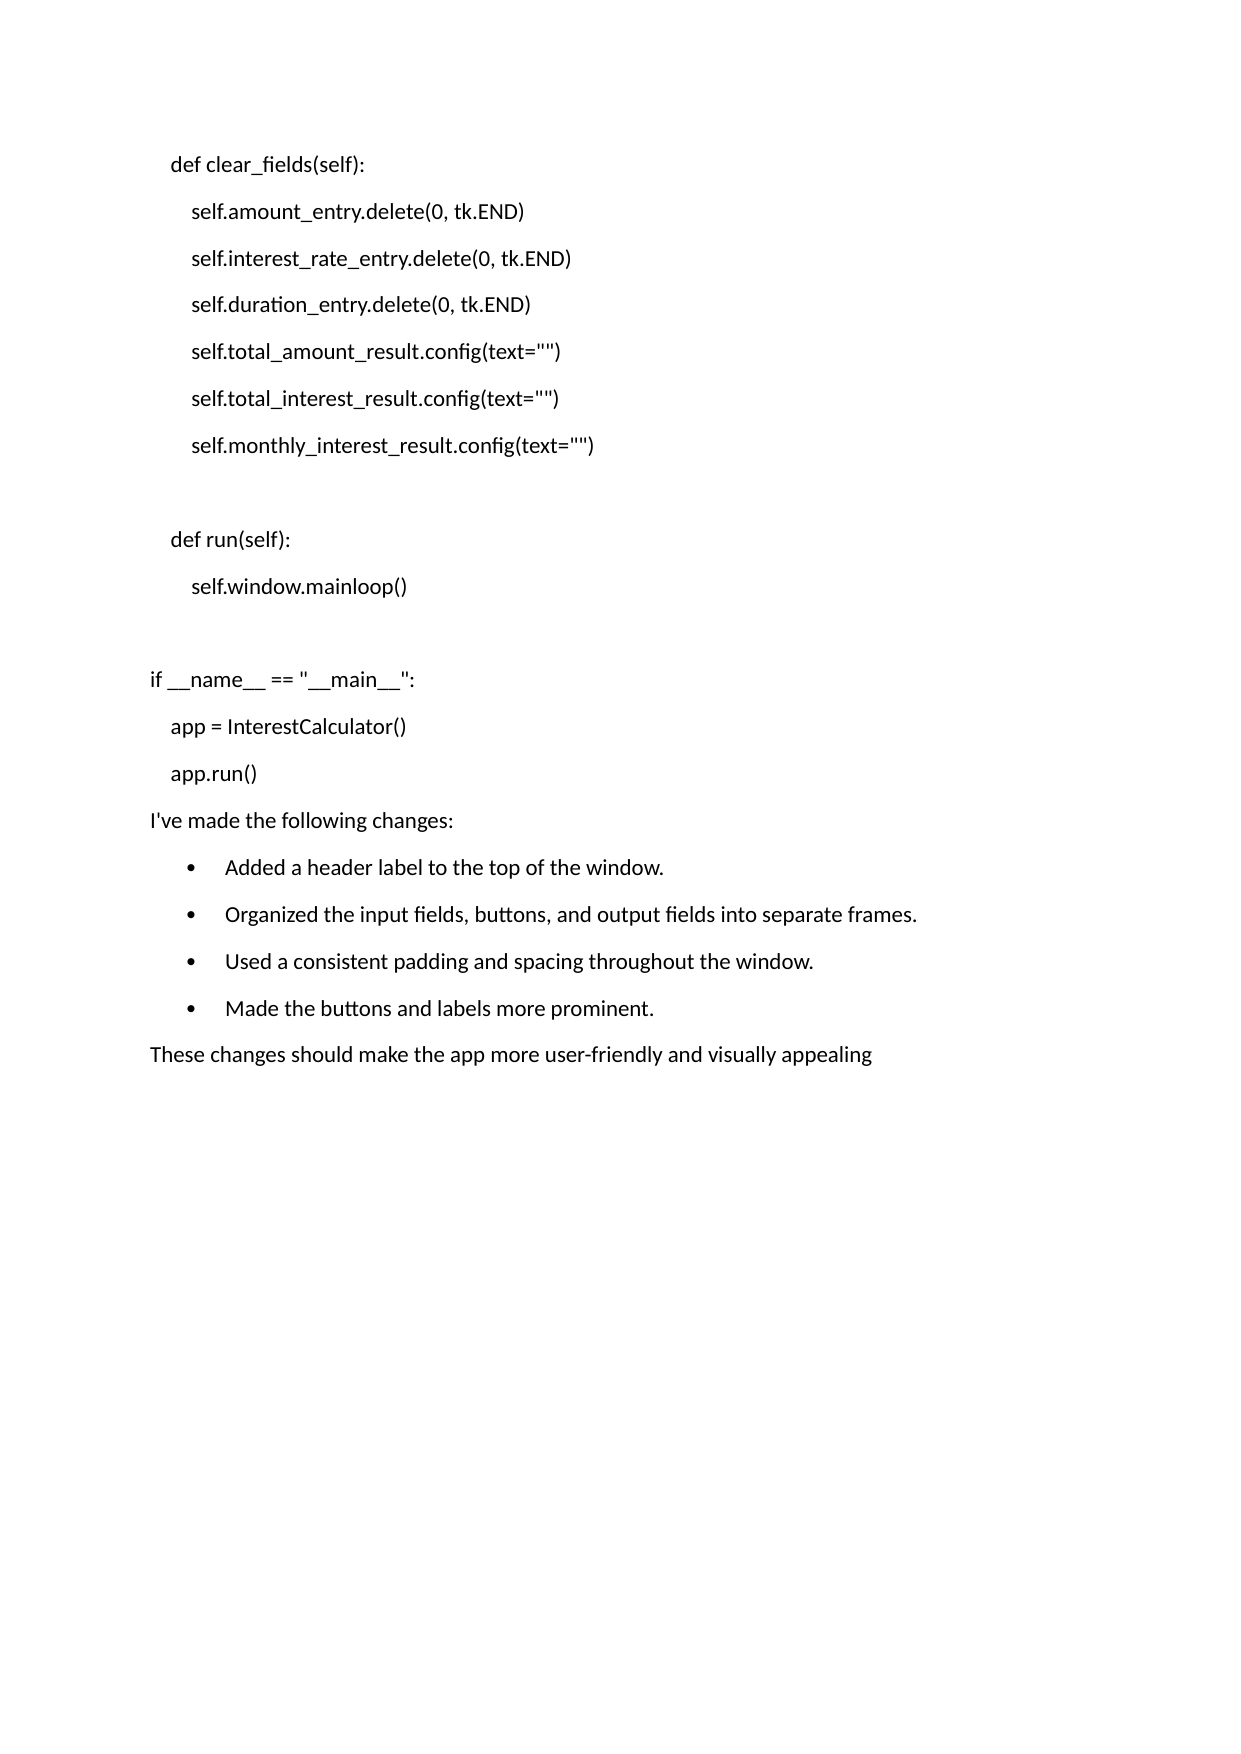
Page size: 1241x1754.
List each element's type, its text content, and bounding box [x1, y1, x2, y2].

text These changes should make the app more user-friendly and visually appealing [150, 1041, 1090, 1069]
text self.interest_rate_entry.delete(0, tk.END) [150, 244, 1090, 272]
text self.monthly_interest_result.config(text="") [150, 431, 1090, 459]
text app.run() [150, 759, 1090, 787]
text def clear_fields(self): [150, 150, 1090, 178]
list Added a header label to the top of the window. [187, 853, 1090, 881]
text if __name__ == "__main__": [150, 666, 1090, 694]
text self.amount_entry.delete(0, tk.END) [150, 197, 1090, 225]
list Organized the input fields, buttons, and output fields into separate frames. [187, 900, 1090, 928]
text I've made the following changes: [150, 806, 1090, 834]
text def run(self): [150, 525, 1090, 553]
list Used a consistent padding and spacing throughout the window. [187, 947, 1090, 975]
list Made the buttons and labels more prominent. [187, 994, 1090, 1022]
text self.total_amount_result.config(text="") [150, 337, 1090, 366]
text self.total_interest_result.config(text="") [150, 384, 1090, 412]
text app = InterestCalculator() [150, 712, 1090, 741]
text self.duration_entry.delete(0, tk.END) [150, 291, 1090, 319]
text self.window.mainloop() [150, 572, 1090, 600]
